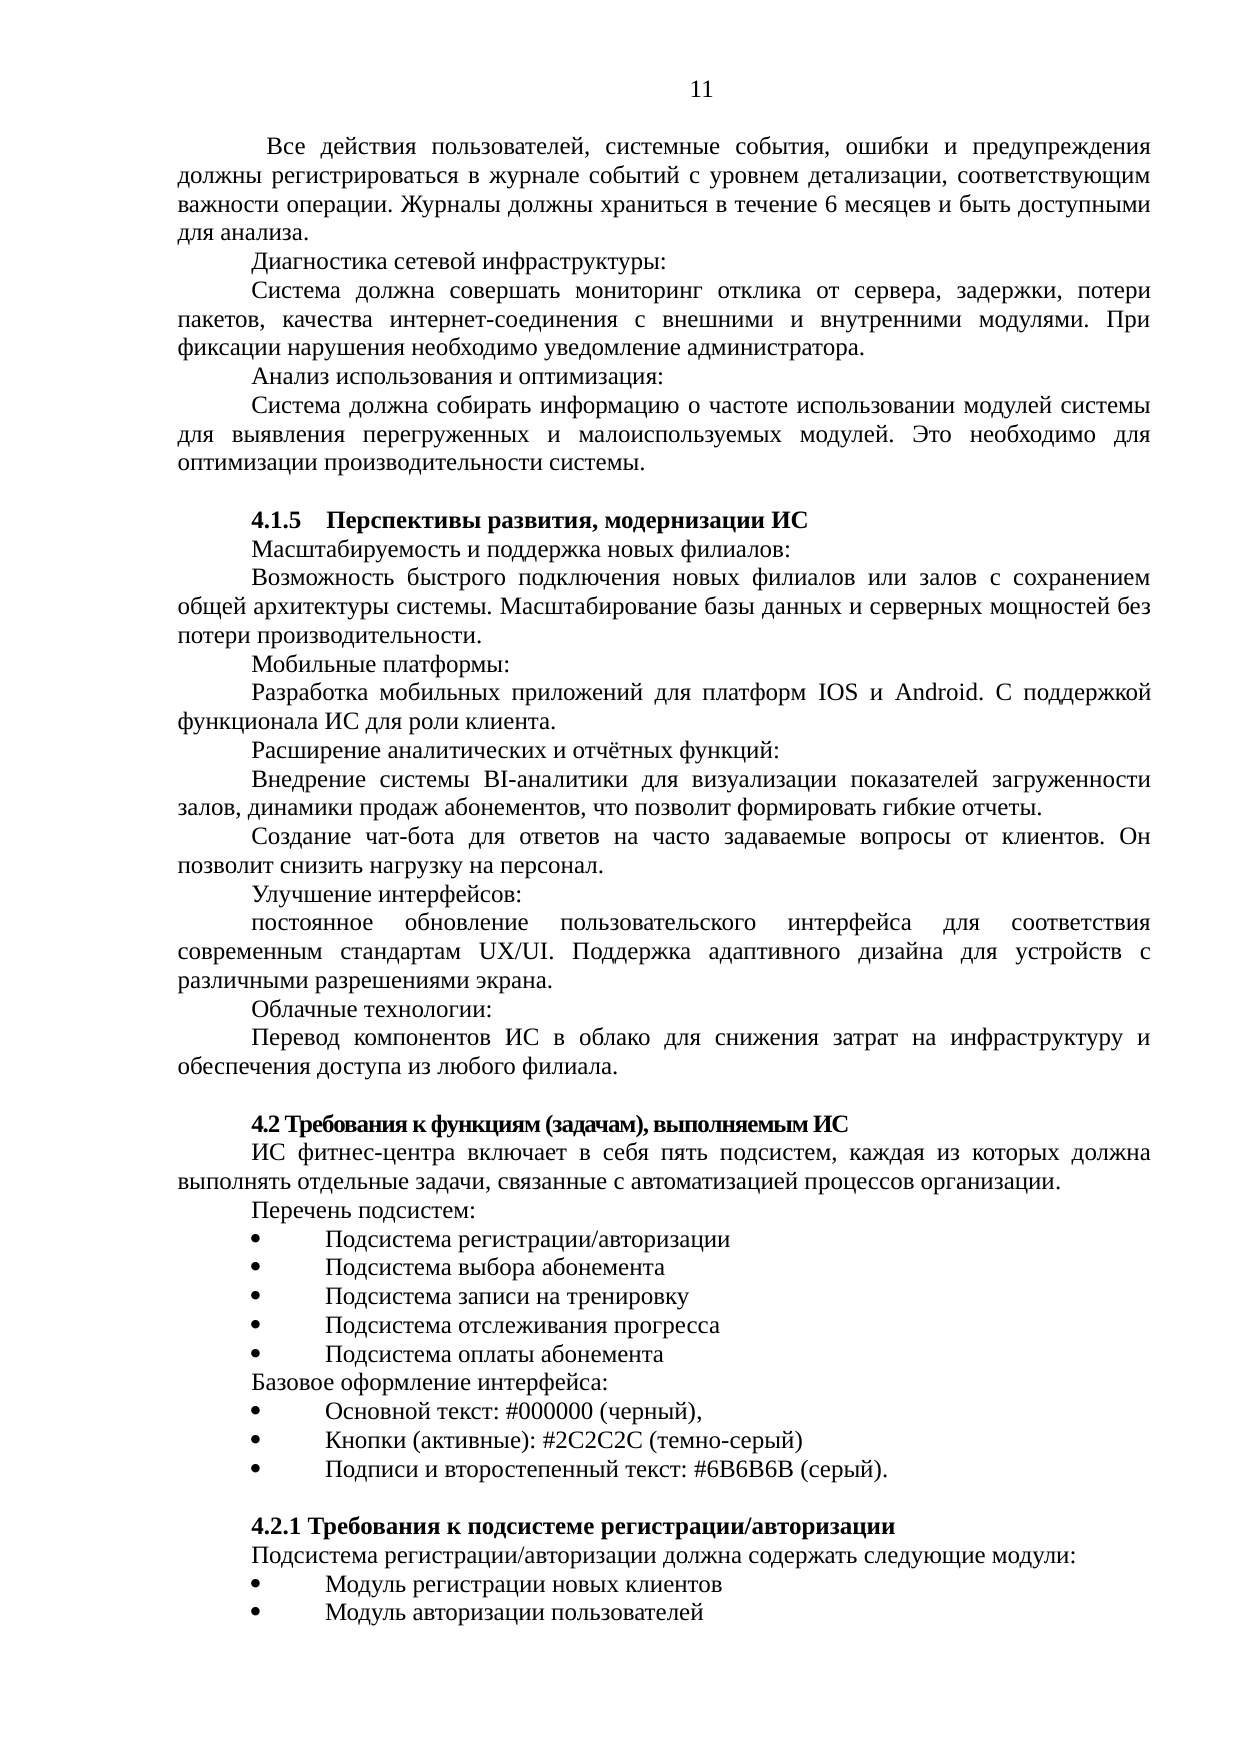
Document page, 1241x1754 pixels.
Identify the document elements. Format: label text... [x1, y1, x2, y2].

list Подсистема выбора абонемента [177, 1252, 1152, 1281]
text Подсистема регистрации/авторизации должна содержать следующие модули: [177, 1540, 1152, 1569]
list Основной текст: #000000 (черный), [177, 1396, 1152, 1425]
text Мобильные платформы: [177, 649, 1152, 677]
text постоянное обновление пользовательского интерфейса для соответствия современным стандартам UX/UI. Поддержка адаптивного дизайна для устройств с различными разрешениями экрана. [177, 907, 1152, 994]
text Создание чат-бота для ответов на часто задаваемые вопросы от клиентов. Он позволит снизить нагрузку на персонал. [177, 821, 1152, 879]
list Модуль регистрации новых клиентов [177, 1569, 1152, 1597]
list Подсистема регистрации/авторизации [177, 1224, 1152, 1252]
text Базовое оформление интерфейса: [177, 1367, 1152, 1396]
text Внедрение системы BI-аналитики для визуализации показателей загруженности залов, динамики продаж абонементов, что позволит формировать гибкие отчеты. [177, 764, 1152, 821]
title 4.2 Требования к функциям (задачам), выполняемым ИС [177, 1109, 1152, 1137]
list Все действия пользователей, системные события, ошибки и предупреждения должны регистрироваться в журнале событий с уровнем детализации, соответствующим важности операции. Журналы должны храниться в течение 6 месяцев и быть доступными для анализа. [177, 131, 1152, 246]
text Перевод компонентов ИС в облако для снижения затрат на инфраструктуру и обеспечения доступа из любого филиала. [177, 1022, 1152, 1080]
list Подсистема отслеживания прогресса [177, 1310, 1152, 1339]
list Модуль авторизации пользователей [177, 1597, 1152, 1626]
list Система должна совершать мониторинг отклика от сервера, задержки, потери пакетов, качества интернет-соединения с внешними и внутренними модулями. При фиксации нарушения необходимо уведомление администратора. [177, 275, 1152, 361]
list Диагностика сетевой инфраструктуры: [251, 246, 1152, 275]
text Перечень подсистем: [177, 1195, 1152, 1224]
text ИС фитнес-центра включает в себя пять подсистем, каждая из которых должна выполнять отдельные задачи, связанные с автоматизацией процессов организации. [177, 1137, 1152, 1195]
text Разработка мобильных приложений для платформ IOS и Android. С поддержкой функционала ИС для роли клиента. [177, 677, 1152, 735]
list Анализ использования и оптимизация: [251, 361, 1152, 390]
list Кнопки (активные): #2C2C2C (темно-серый) [177, 1425, 1152, 1454]
text Расширение аналитических и отчётных функций: [177, 735, 1152, 764]
list Масштабируемость и поддержка новых филиалов: [251, 534, 1152, 562]
subtitle 4.2.1 Требования к подсистеме регистрации/авторизации [177, 1511, 1152, 1540]
list Подписи и второстепенный текст: #6B6B6B (серый). [177, 1454, 1152, 1482]
text Возможность быстрого подключения новых филиалов или залов с сохранением общей архитектуры системы. Масштабирование базы данных и серверных мощностей без потери производительности. [177, 562, 1152, 649]
text Система должна собирать информацию о частоте использовании модулей системы для выявления перегруженных и малоиспользуемых модулей. Это необходимо для оптимизации производительности системы. [177, 390, 1152, 476]
text Улучшение интерфейсов: [177, 879, 1152, 907]
text Облачные технологии: [177, 994, 1152, 1022]
list Подсистема записи на тренировку [177, 1281, 1152, 1310]
list Подсистема оплаты абонемента [177, 1339, 1152, 1367]
subtitle Перспективы развития, модернизации ИС [251, 505, 1152, 534]
